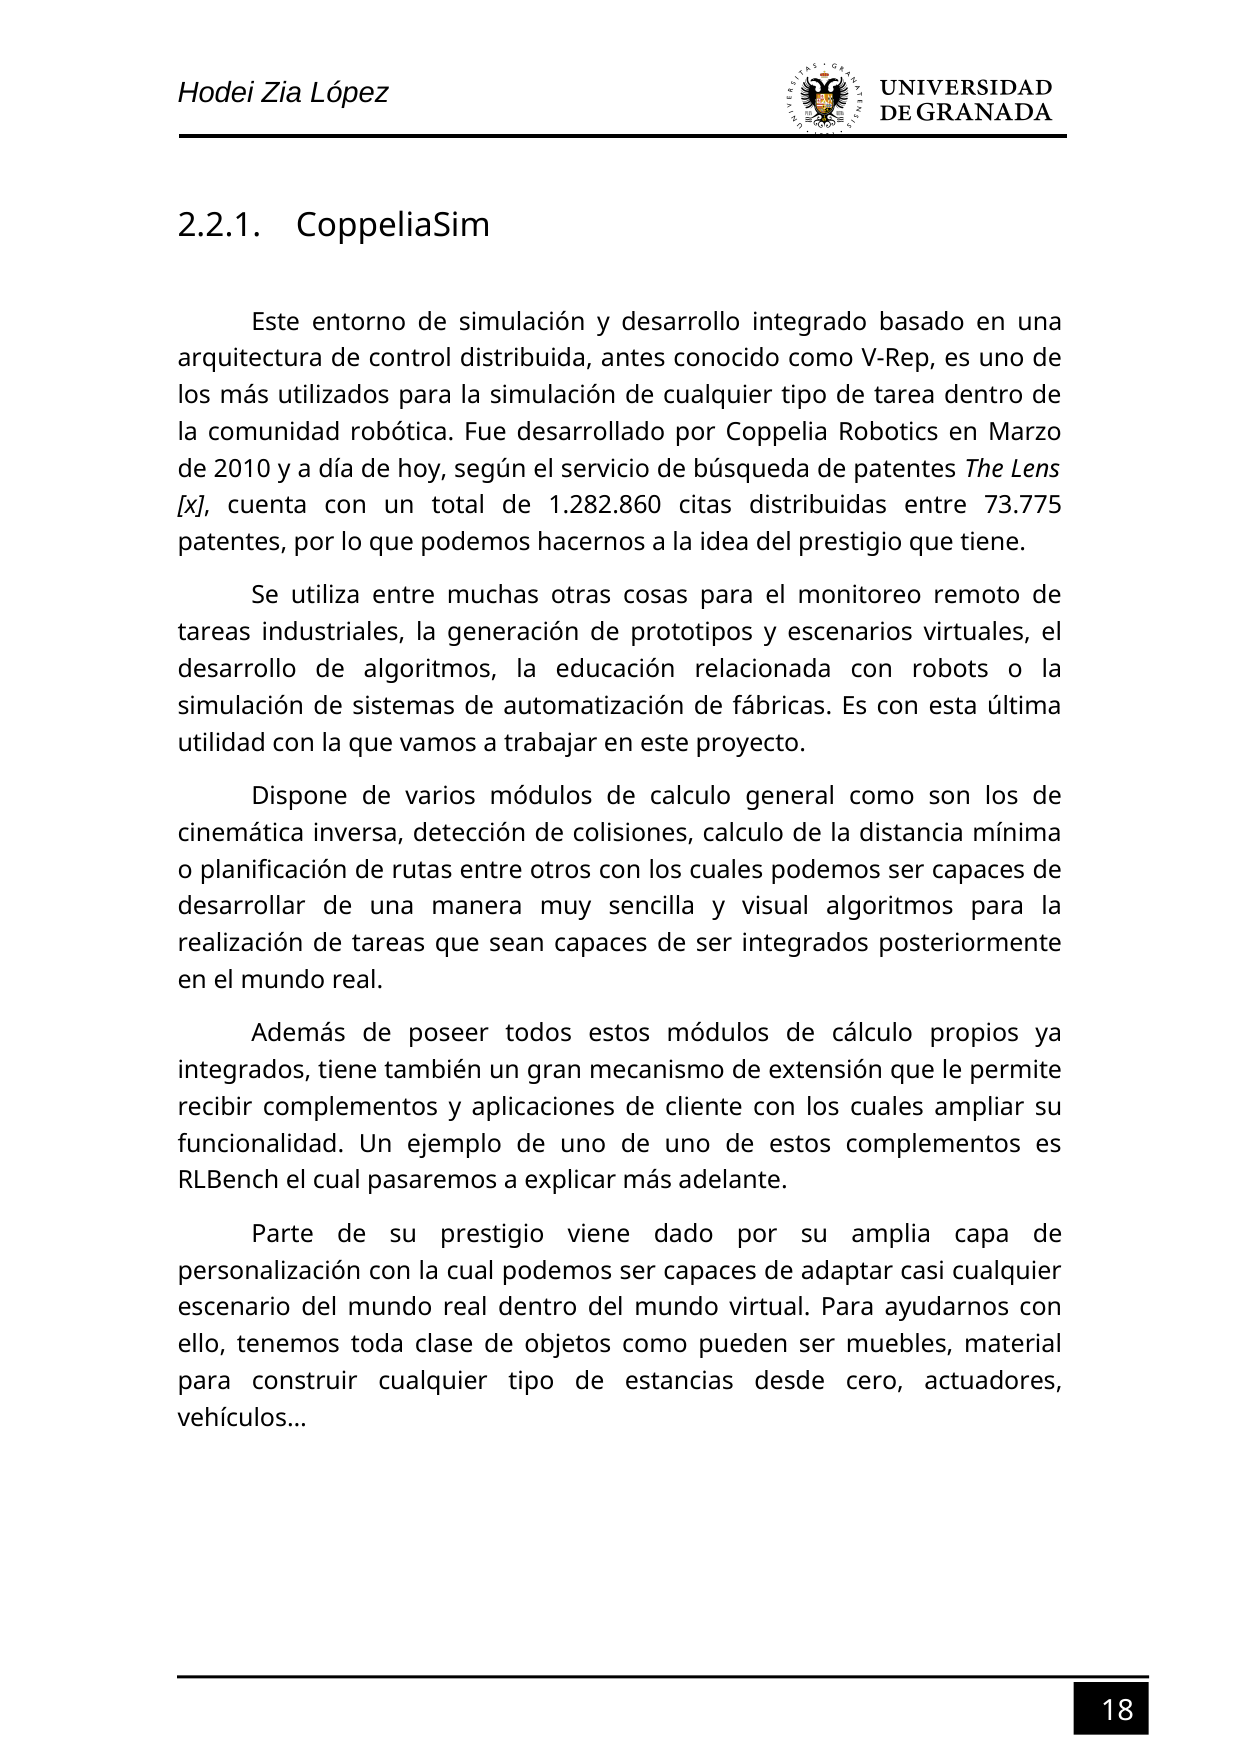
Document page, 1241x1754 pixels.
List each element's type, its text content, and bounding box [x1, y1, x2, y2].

picture [777, 56, 1059, 144]
text Dispone de varios módulos de calculo general como son los de cinemática inversa, detección de colisiones, calculo de la distancia mínima o planificación de rutas entre otros con los cuales podemos ser capaces de desarrollar de una manera muy sencilla y visual algoritmos para la realización de tareas que sean capaces de ser integrados posteriormente en el mundo real. [177, 778, 1063, 996]
text Este entorno de simulación y desarrollo integrado basado en una arquitectura de control distribuida, antes conocido como V-Rep, es uno de los más utilizados para la simulación de cualquier tipo de tarea dentro de la comunidad robótica. Fue desarrollado por Coppelia Robotics en Marzo de 2010 y a día de hoy, según el servicio de búsqueda de patentes The Lens [x], cuenta con un total de 1.282.860 citas distribuidas entre 73.775 patentes, por lo que podemos hacernos a la idea del prestigio que tiene. [177, 303, 1063, 558]
text Parte de su prestigio viene dado por su amplia capa de personalización con la cual podemos ser capaces de adaptar casi cualquier escenario del mundo real dentro del mundo virtual. Para ayudarnos con ello, tenemos toda clase de objetos como pueden ser muebles, material para construir cualquier tipo de estancias desde cero, actuadores, vehículos… [177, 1216, 1063, 1433]
subtitle 2.2.1. CoppeliaSim [177, 201, 1063, 246]
text Además de poseer todos estos módulos de cálculo propios ya integrados, tiene también un gran mecanismo de extensión que le permite recibir complementos y aplicaciones de cliente con los cuales ampliar su funcionalidad. Un ejemplo de uno de uno de estos complementos es RLBench el cual pasaremos a explicar más adelante. [177, 1015, 1063, 1196]
text Se utiliza entre muchas otras cosas para el monitoreo remoto de tareas industriales, la generación de prototipos y escenarios virtuales, el desarrollo de algoritmos, la educación relacionada con robots o la simulación de sistemas de automatización de fábricas. Es con esta última utilidad con la que vamos a trabajar en este proyecto. [177, 577, 1063, 758]
